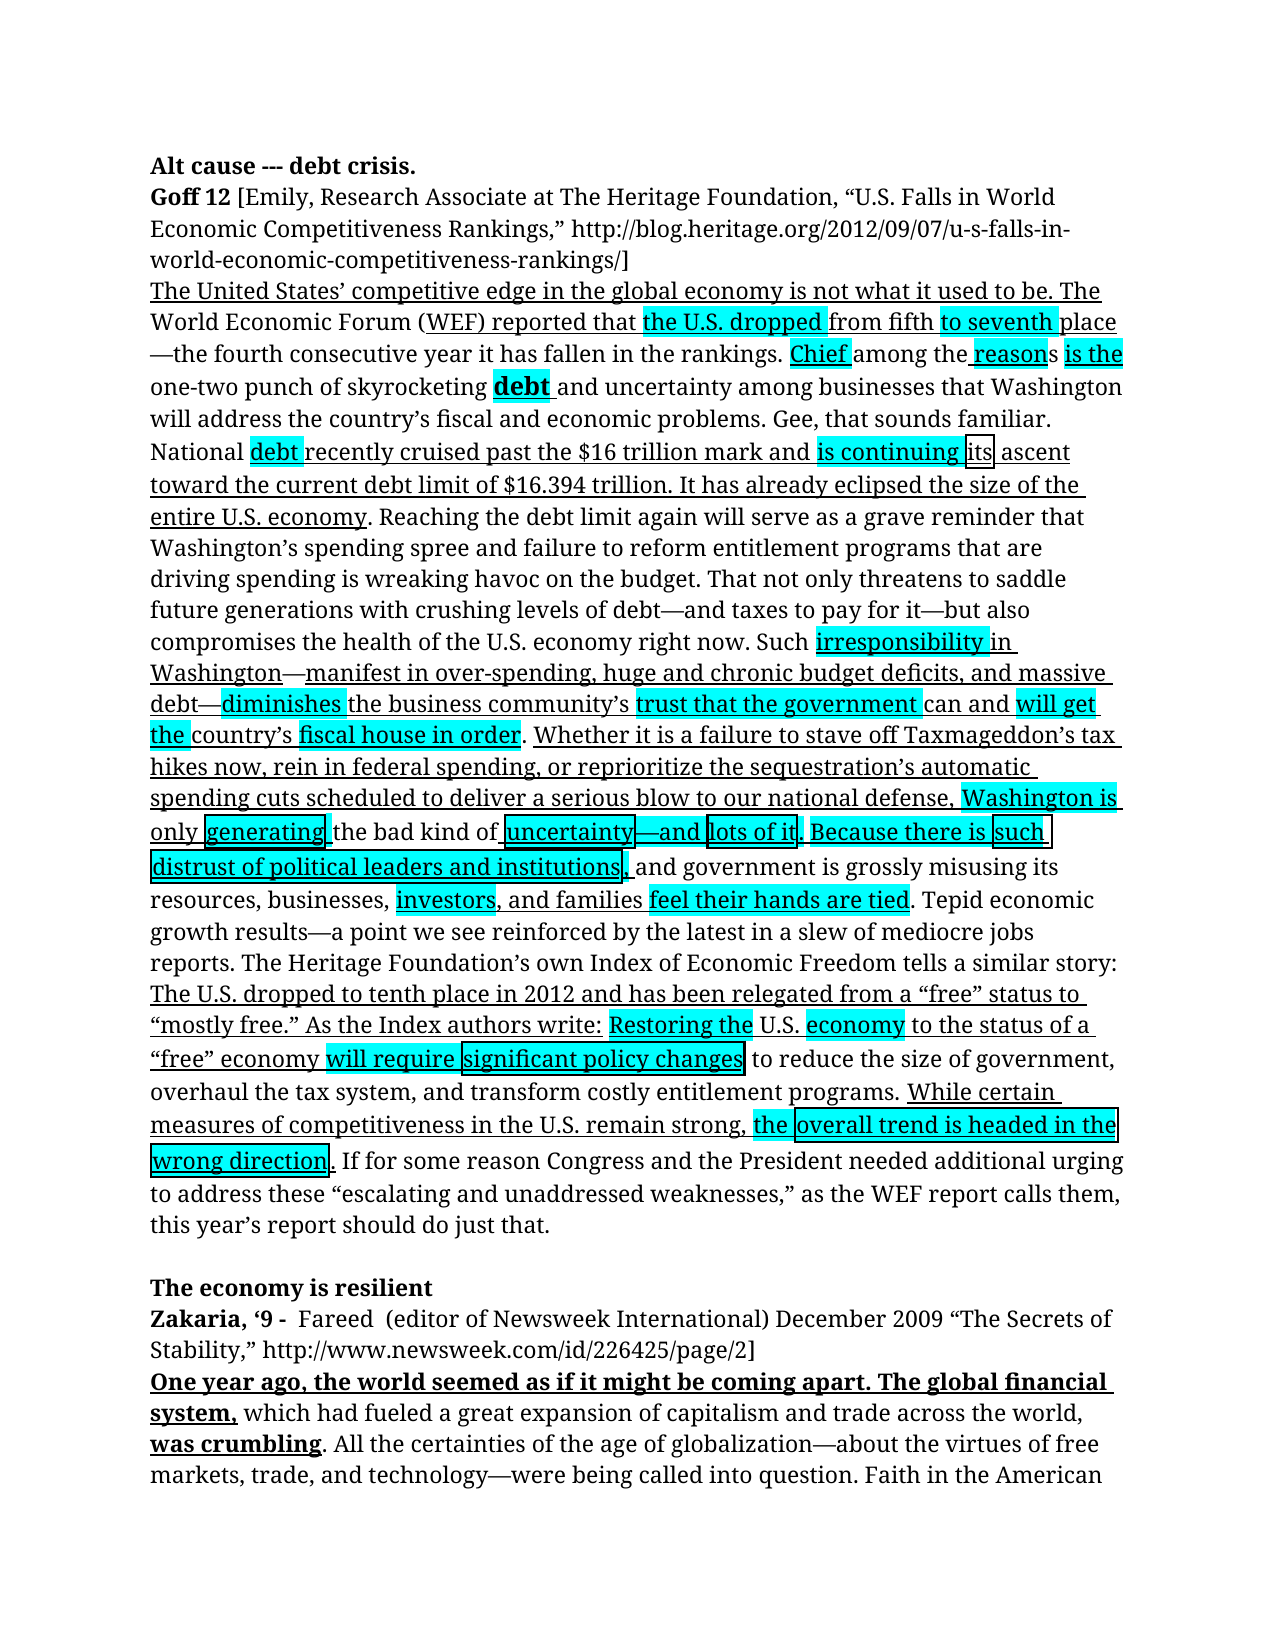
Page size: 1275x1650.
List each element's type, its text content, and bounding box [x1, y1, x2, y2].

subtitle The economy is resilient [150, 1272, 1125, 1303]
text The United States’ competitive edge in the global economy is not what it used to be. The World Economic Forum (WEF) reported that the U.S. dropped from fifth to seventh place—the fourth consecutive year it has fallen in the rankings. Chief among the reasons is the one-two punch of skyrocketing debt and uncertainty among businesses that Washington will address the country’s fiscal and economic problems. Gee, that sounds familiar. National debt recently cruised past the $16 trillion mark and is continuing its ascent toward the current debt limit of $16.394 trillion. It has already eclipsed the size of the entire U.S. economy. Reaching the debt limit again will serve as a grave reminder that Washington’s spending spree and failure to reform entitlement programs that are driving spending is wreaking havoc on the budget. That not only threatens to saddle future generations with crushing levels of debt—and taxes to pay for it—but also compromises the health of the U.S. economy right now. Such irresponsibility in Washington—manifest in over-spending, huge and chronic budget deficits, and massive debt—diminishes the business community’s trust that the government can and will get the country’s fiscal house in order. Whether it is a failure to stave off Taxmageddon’s tax hikes now, rein in federal spending, or reprioritize the sequestration’s automatic spending cuts scheduled to deliver a serious blow to our national defense, Washington is only generating the bad kind of uncertainty—and lots of it. Because there is such distrust of political leaders and institutions, and government is grossly misusing its resources, businesses, investors, and families feel their hands are tied. Tepid economic growth results—a point we see reinforced by the latest in a slew of mediocre jobs reports. The Heritage Foundation’s own Index of Economic Freedom tells a similar story: The U.S. dropped to tenth place in 2012 and has been relegated from a “free” status to “mostly free.” As the Index authors write: Restoring the U.S. economy to the status of a “free” economy will require significant policy changes to reduce the size of government, overhaul the tax system, and transform costly entitlement programs. While certain measures of competitiveness in the U.S. remain strong, the overall trend is headed in the wrong direction. If for some reason Congress and the President needed additional urging to address these “escalating and unaddressed weaknesses,” as the WEF report calls them, this year’s report should do just that. [150, 275, 1125, 1241]
subtitle Alt cause --- debt crisis. [150, 150, 1125, 181]
text Goff 12 [Emily, Research Associate at The Heritage Foundation, “U.S. Falls in World Economic Competitiveness Rankings,” http://blog.heritage.org/2012/09/07/u-s-falls-in-world-economic-competitiveness-rankings/] [150, 181, 1125, 275]
text Zakaria, ‘9 - Fareed (editor of Newsweek International) December 2009 “The Secrets of Stability,” http://www.newsweek.com/id/226425/page/2] [150, 1303, 1125, 1366]
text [150, 1366, 1125, 1491]
